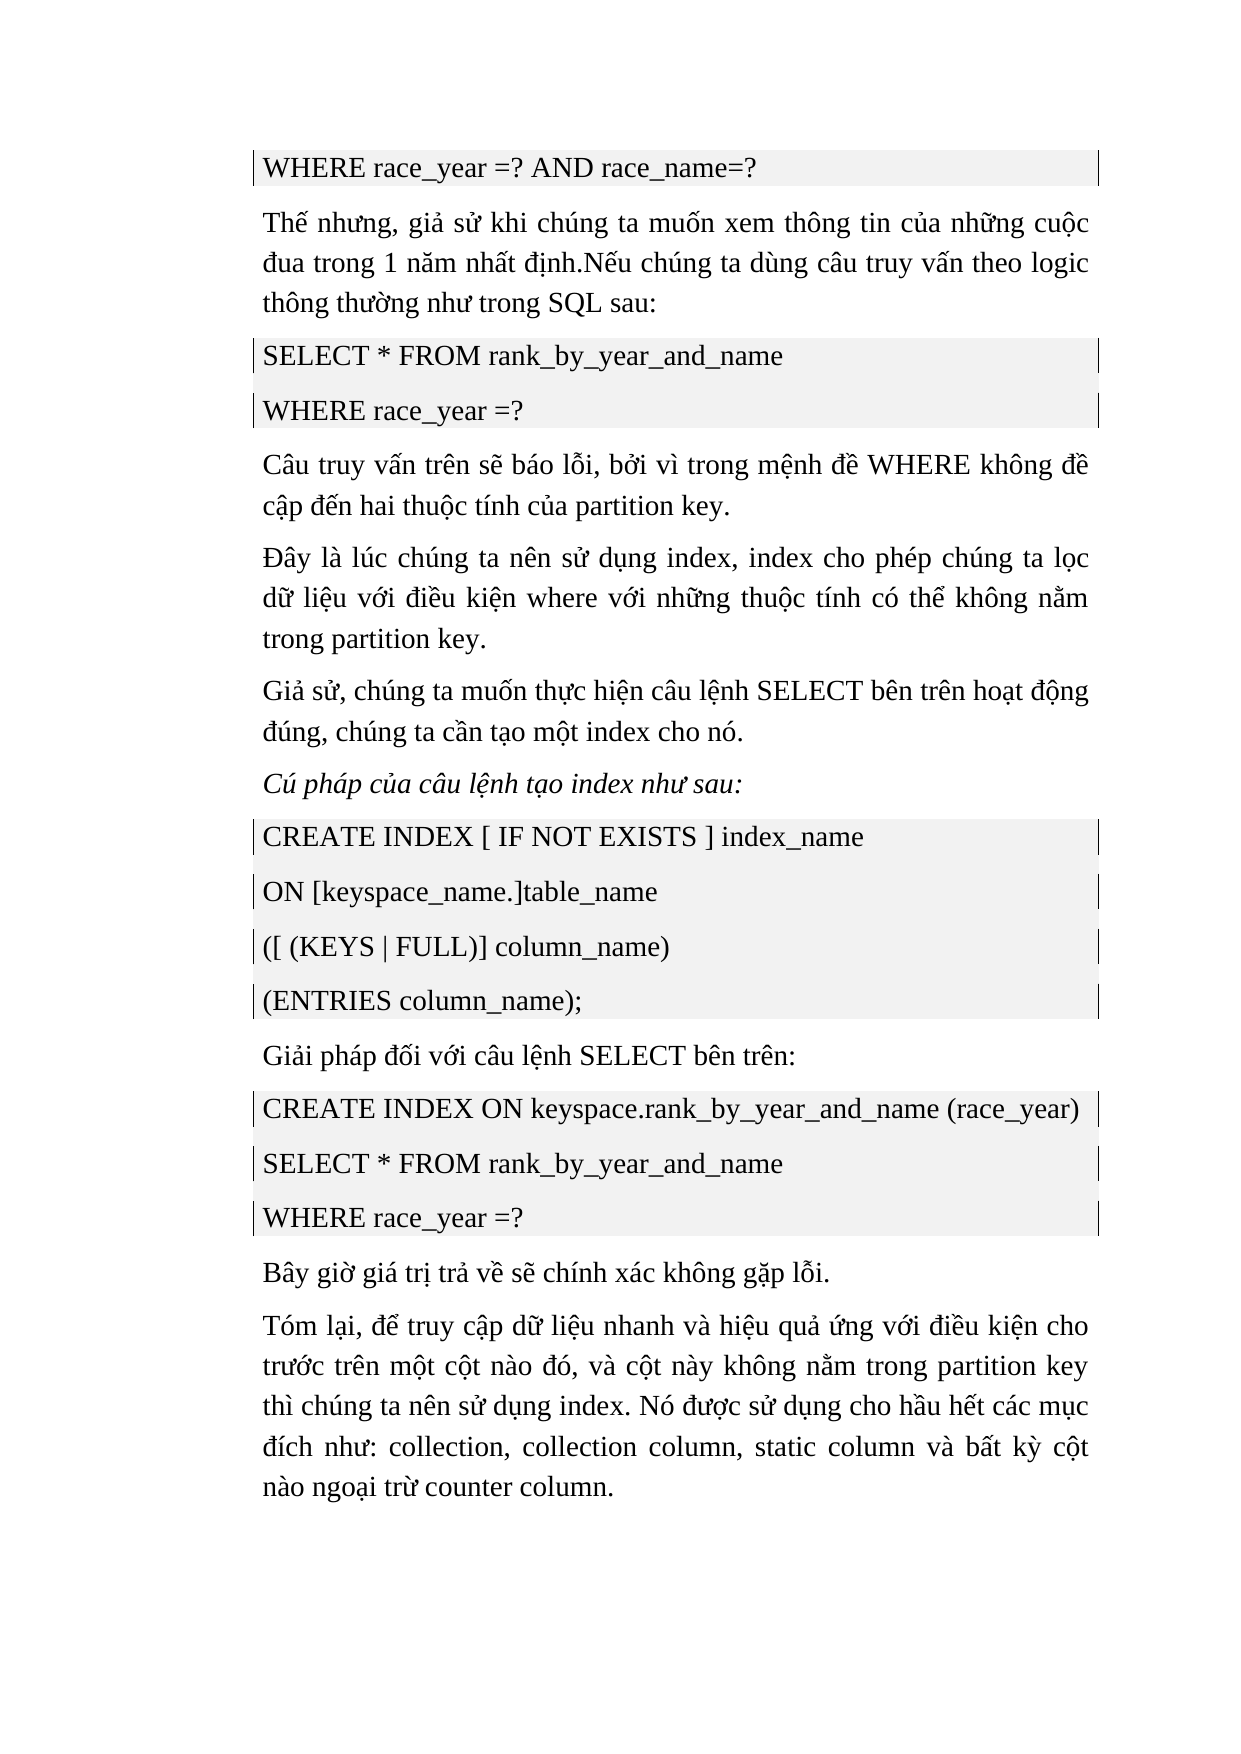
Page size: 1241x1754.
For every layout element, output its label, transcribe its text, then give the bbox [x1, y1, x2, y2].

text CREATE INDEX ON keyspace.rank_by_year_and_name (race_year) [254, 1091, 1098, 1127]
text ON [keyspace_name.]table_name [254, 874, 1098, 909]
text WHERE race_year =? [254, 1201, 1098, 1236]
text Bây giờ giá trị trả về sẽ chính xác không gặp lỗi. [262, 1255, 1090, 1289]
text (ENTRIES column_name); [253, 983, 1098, 1019]
text Giải pháp đối với câu lệnh SELECT bên trên: [262, 1038, 1090, 1072]
text WHERE race_year =? AND race_name=? [254, 150, 1098, 186]
text Câu truy vấn trên sẽ báo lỗi, bởi vì trong mệnh đề WHERE không đề cập đến hai thuộc tính của partition key. [262, 447, 1090, 521]
text CREATE INDEX [ IF NOT EXISTS ] index_name [254, 819, 1098, 855]
text Đây là lúc chúng ta nên sử dụng index, index cho phép chúng ta lọc dữ liệu với điều kiện where với những thuộc tính có thể không nằm trong partition key. [262, 540, 1090, 654]
text SELECT * FROM rank_by_year_and_name [254, 1146, 1098, 1181]
text SELECT * FROM rank_by_year_and_name [254, 338, 1098, 373]
text WHERE race_year =? [254, 393, 1098, 428]
text Tóm lại, để truy cập dữ liệu nhanh và hiệu quả ứng với điều kiện cho trước trên một cột nào đó, và cột này không nằm trong partition key thì chúng ta nên sử dụng index. Nó được sử dụng cho hầu hết các mục đích như: collection, collection column, static column và bất kỳ cột nào ngoại trừ counter column. [262, 1308, 1090, 1502]
text Cú pháp của câu lệnh tạo index như sau: [262, 766, 1090, 800]
text ([ (KEYS | FULL)] column_name) [254, 929, 1098, 964]
text Thế nhưng, giả sử khi chúng ta muốn xem thông tin của những cuộc đua trong 1 năm nhất định.Nếu chúng ta dùng câu truy vấn theo logic thông thường như trong SQL sau: [262, 205, 1090, 319]
text Giả sử, chúng ta muốn thực hiện câu lệnh SELECT bên trên hoạt động đúng, chúng ta cần tạo một index cho nó. [262, 673, 1090, 747]
